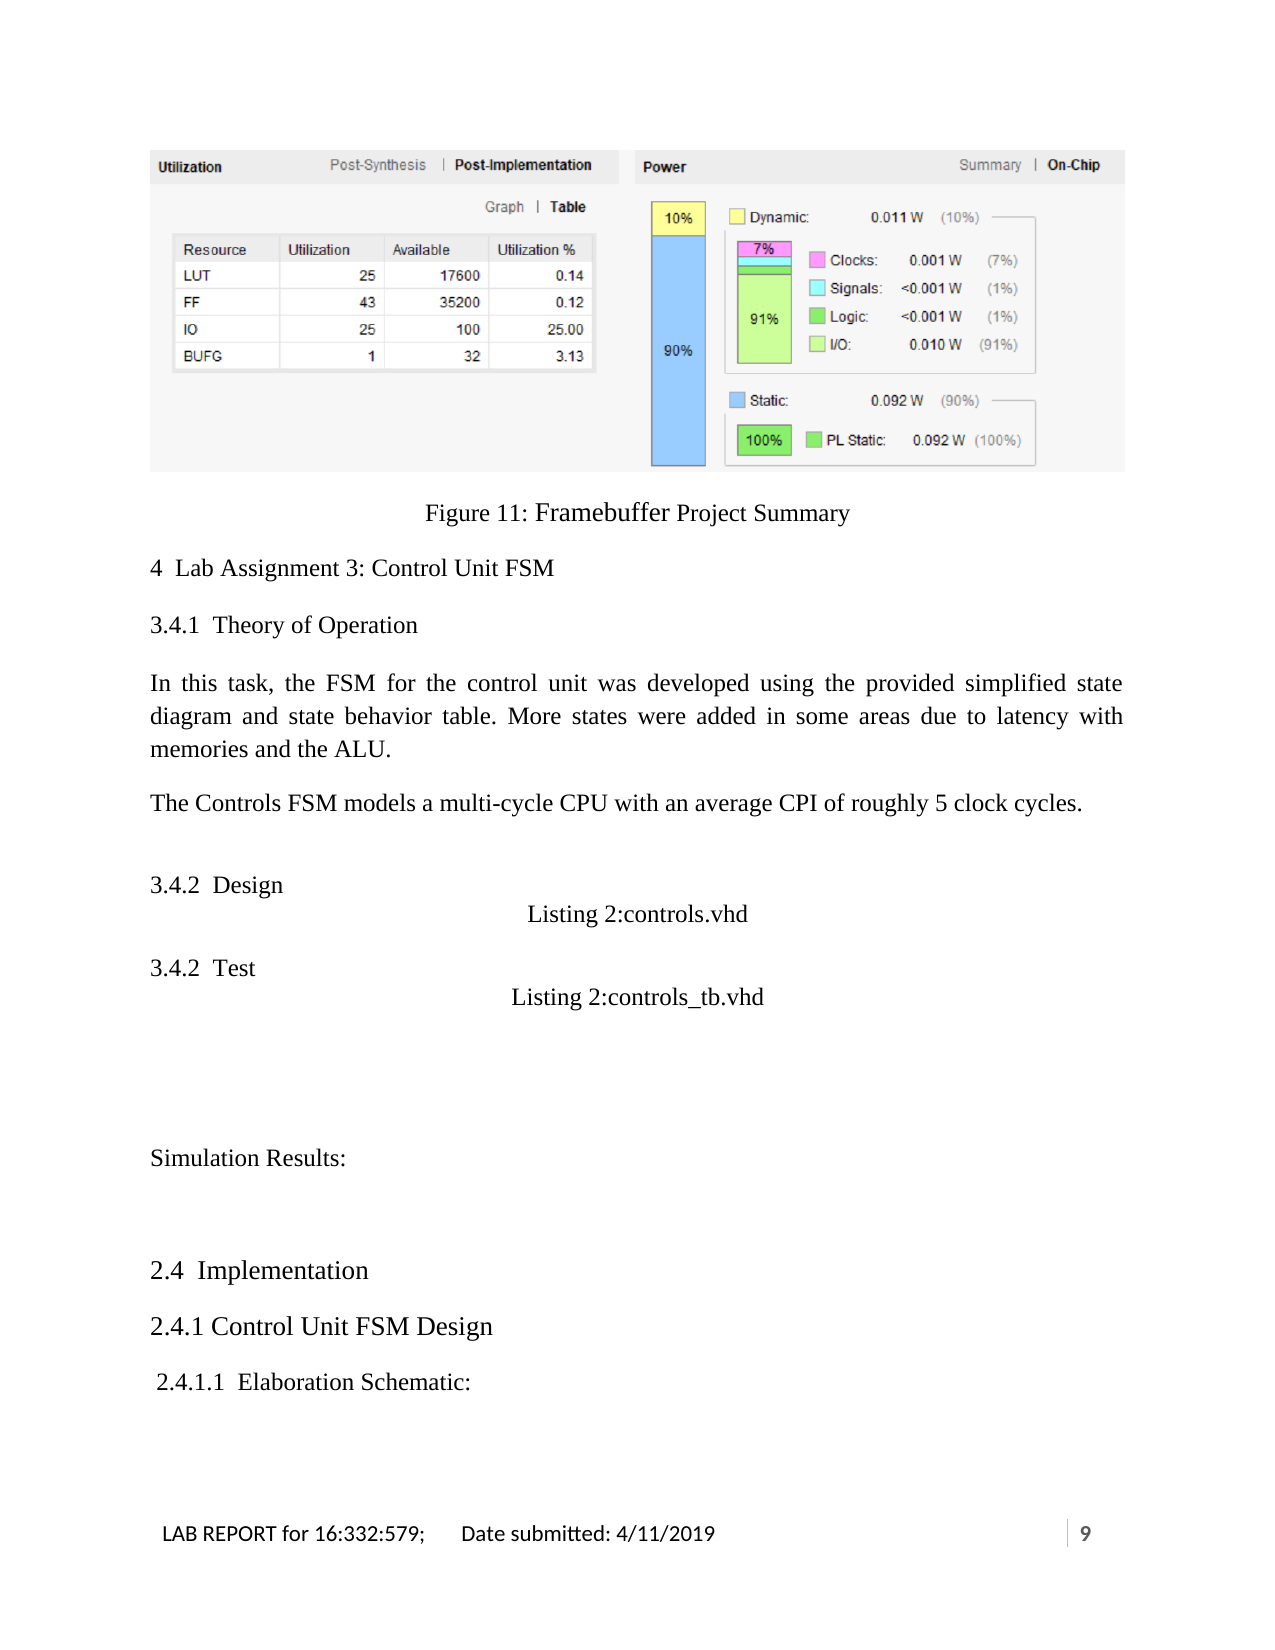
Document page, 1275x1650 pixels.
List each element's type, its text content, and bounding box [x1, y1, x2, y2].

text Listing 2:controls.vhd [150, 899, 1125, 928]
text Simulation Results: [150, 1143, 1125, 1172]
text Figure 11: Framebuffer Project Summary [150, 496, 1125, 527]
text 2.4 Implementation [150, 1254, 1125, 1285]
text 4 Lab Assignment 3: Control Unit FSM [150, 553, 1125, 582]
text Listing 2:controls_tb.vhd [150, 982, 1125, 1011]
picture [150, 150, 1125, 472]
text The Controls FSM models a multi-cycle CPU with an average CPI of roughly 5 clock cycles. [150, 788, 1125, 817]
text 3.4.1 Theory of Operation [150, 610, 1125, 639]
text 2.4.1 Control Unit FSM Design [150, 1311, 1125, 1342]
text 3.4.2 Test [150, 953, 1125, 982]
text 2.4.1.1 Elaboration Schematic: [150, 1367, 1125, 1396]
text 3.4.2 Design [150, 870, 1125, 899]
text In this task, the FSM for the control unit was developed using the provided simplified state diagram and state behavior table. More states were added in some areas due to latency with memories and the ALU. [150, 668, 1125, 763]
